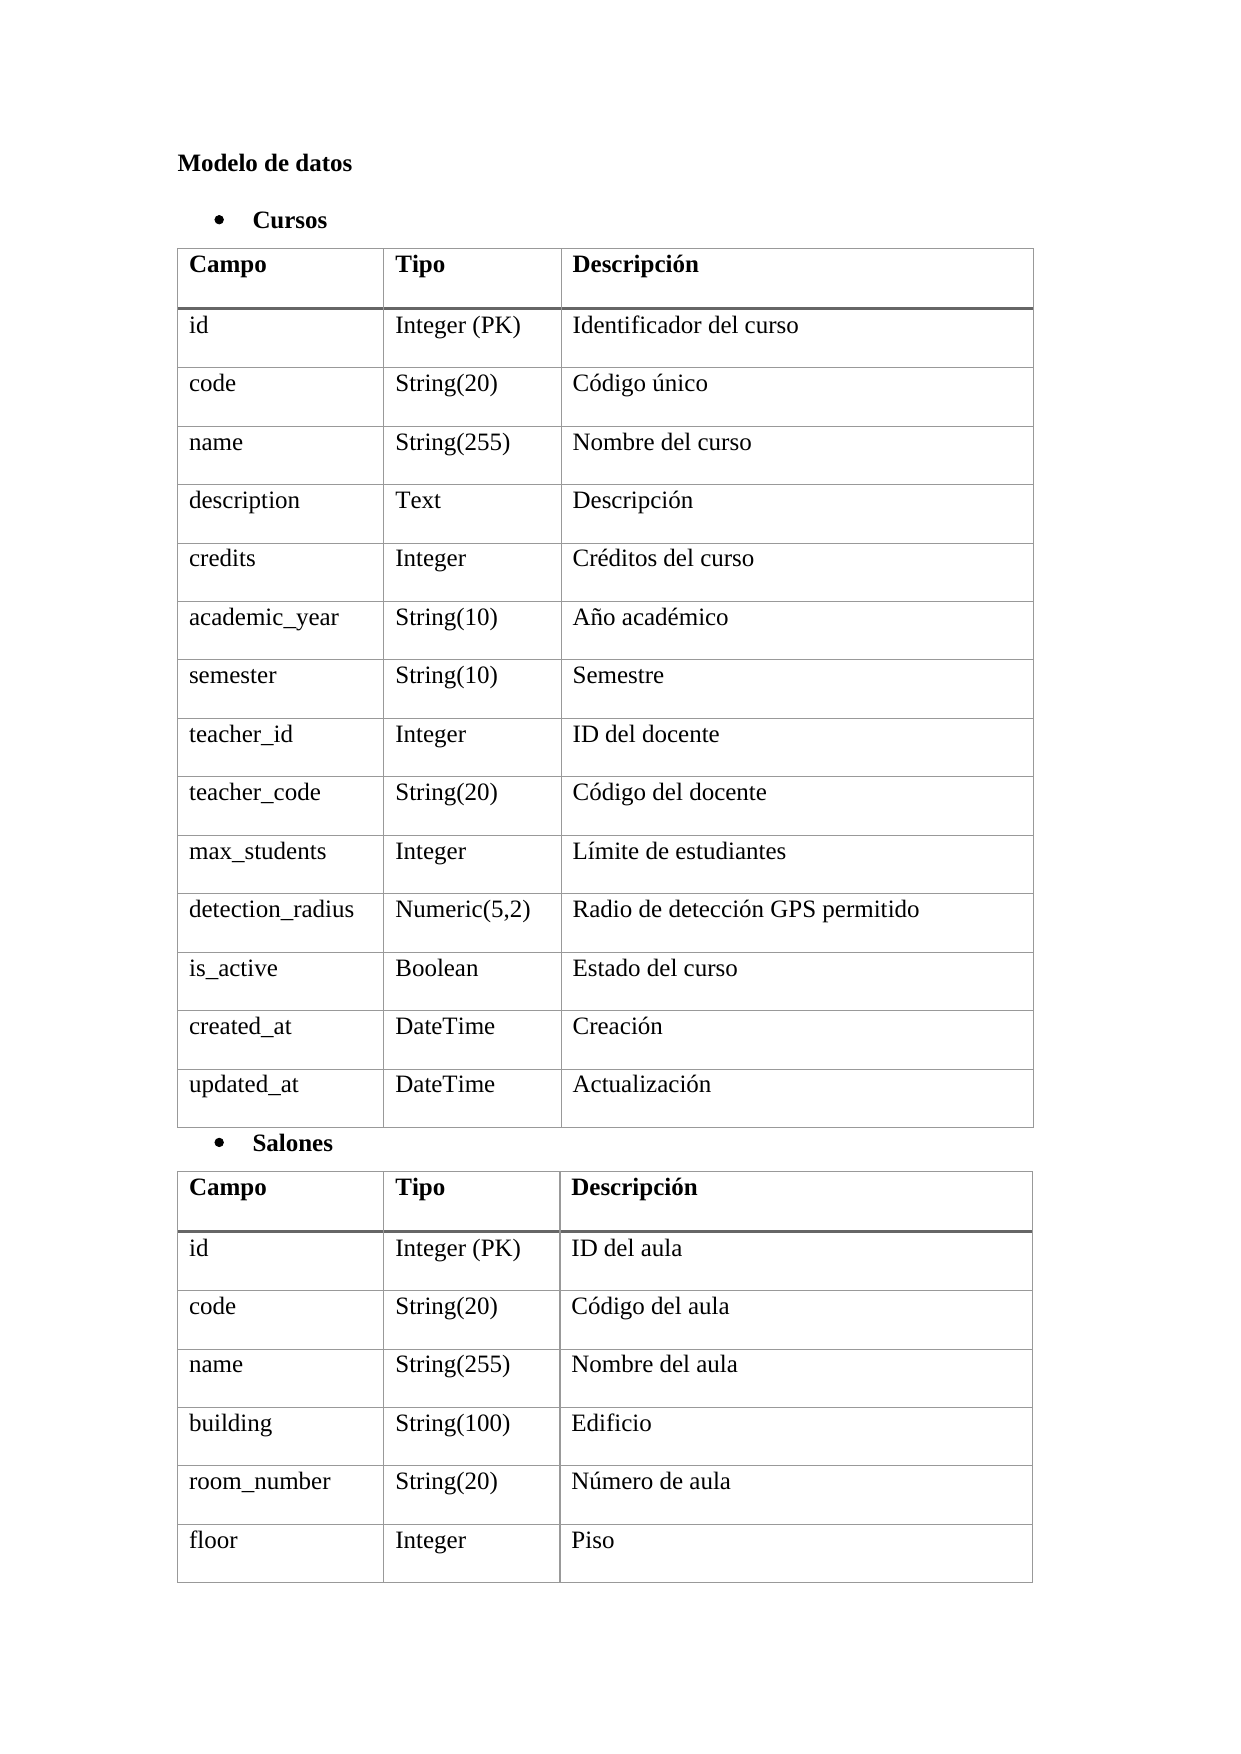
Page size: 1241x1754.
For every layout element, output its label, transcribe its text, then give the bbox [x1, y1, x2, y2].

table_cell Créditos del curso [562, 544, 1033, 601]
table_cell id [178, 310, 383, 367]
table_cell name [178, 427, 383, 484]
table_cell Integer (PK) [384, 310, 561, 367]
table_cell Edificio [561, 1408, 1032, 1465]
table_cell Piso [561, 1525, 1032, 1582]
table_cell Código del aula [561, 1291, 1032, 1348]
text Modelo de datos [177, 148, 1063, 176]
table_header Descripción [562, 249, 1033, 307]
table_cell id [178, 1233, 383, 1290]
table_cell Text [384, 485, 561, 542]
table_cell String(20) [384, 1466, 559, 1524]
table_cell building [178, 1408, 383, 1465]
table_header Tipo [384, 249, 561, 307]
table_cell code [178, 368, 383, 426]
table_cell Integer [384, 1525, 559, 1582]
table_cell teacher_id [178, 719, 383, 776]
table_cell is_active [178, 953, 383, 1010]
table_header Campo [178, 249, 383, 307]
table_cell Nombre del curso [562, 427, 1033, 484]
table_cell String(255) [384, 427, 561, 484]
table_cell Nombre del aula [561, 1350, 1032, 1407]
table_cell name [178, 1350, 383, 1407]
table_cell updated_at [178, 1070, 383, 1127]
table_cell description [178, 485, 383, 542]
table_cell semester [178, 660, 383, 718]
table_cell Número de aula [561, 1466, 1032, 1524]
table_cell Actualización [562, 1070, 1033, 1127]
table_cell Integer [384, 544, 561, 601]
table_cell floor [178, 1525, 383, 1582]
table_cell Descripción [562, 485, 1033, 542]
table_cell max_students [178, 836, 383, 893]
table_cell Límite de estudiantes [562, 836, 1033, 893]
table_cell Integer (PK) [384, 1233, 559, 1290]
table_cell String(10) [384, 602, 561, 659]
table_cell Creación [562, 1011, 1033, 1068]
list Salones [215, 1128, 1063, 1157]
table_cell Código único [562, 368, 1033, 426]
table_cell room_number [178, 1466, 383, 1524]
table_cell DateTime [384, 1011, 561, 1068]
table_cell Integer [384, 719, 561, 776]
table_cell Semestre [562, 660, 1033, 718]
table_cell Numeric(5,2) [384, 894, 561, 952]
table_cell String(255) [384, 1350, 559, 1407]
table_cell Código del docente [562, 777, 1033, 835]
table_cell ID del aula [561, 1233, 1032, 1290]
table_cell created_at [178, 1011, 383, 1068]
table_cell teacher_code [178, 777, 383, 835]
table_cell Año académico [562, 602, 1033, 659]
table_cell credits [178, 544, 383, 601]
table_cell String(100) [384, 1408, 559, 1465]
table_cell String(20) [384, 368, 561, 426]
table_cell ID del docente [562, 719, 1033, 776]
table_header Campo [178, 1172, 383, 1229]
table_cell Identificador del curso [562, 310, 1033, 367]
table_cell String(10) [384, 660, 561, 718]
table_cell academic_year [178, 602, 383, 659]
table_cell String(20) [384, 777, 561, 835]
table_cell Radio de detección GPS permitido [562, 894, 1033, 952]
table_header Descripción [561, 1172, 1032, 1229]
table_cell Estado del curso [562, 953, 1033, 1010]
table_cell Integer [384, 836, 561, 893]
table_cell DateTime [384, 1070, 561, 1127]
table_cell String(20) [384, 1291, 559, 1348]
table_cell code [178, 1291, 383, 1348]
table_header Tipo [384, 1172, 559, 1229]
list Cursos [215, 205, 1063, 234]
table_cell detection_radius [178, 894, 383, 952]
table_cell Boolean [384, 953, 561, 1010]
